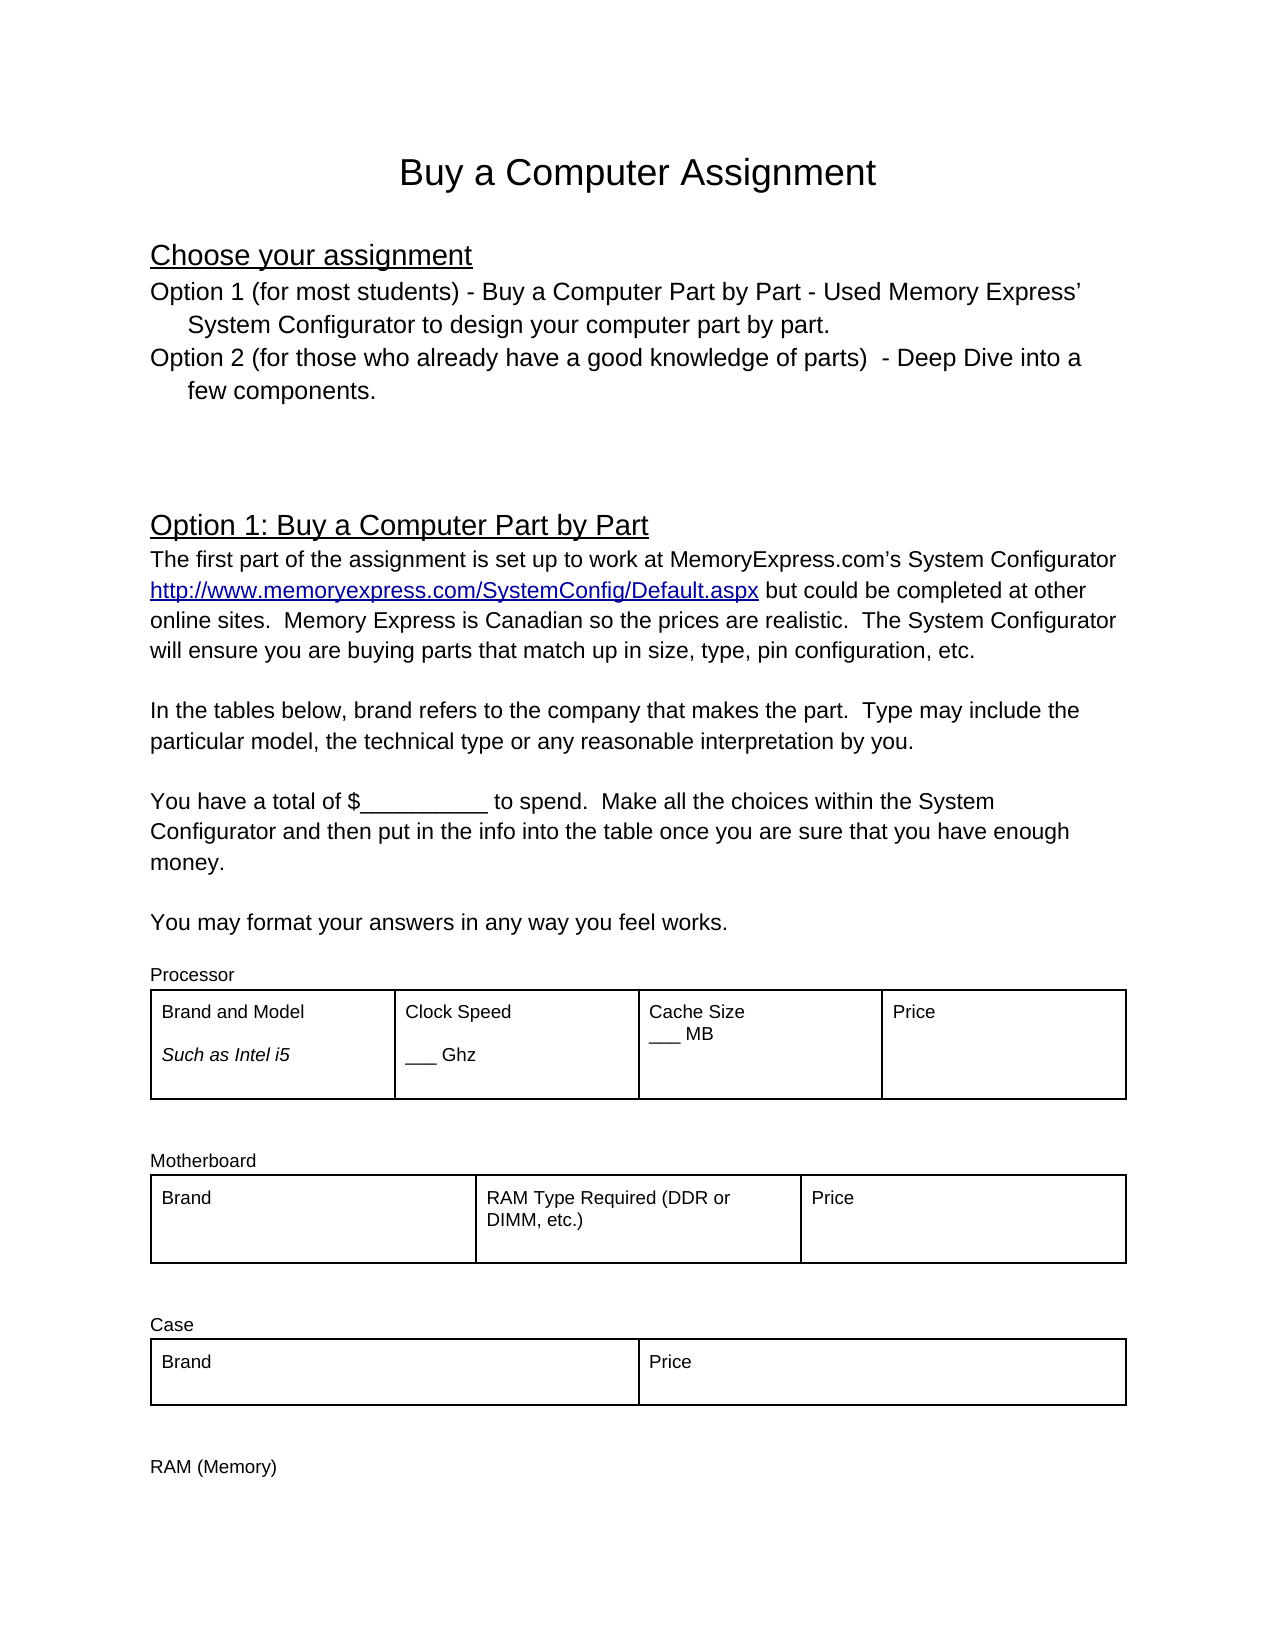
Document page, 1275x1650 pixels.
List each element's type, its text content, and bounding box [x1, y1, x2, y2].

table_header Brand [152, 1340, 638, 1404]
text Processor [150, 964, 1125, 985]
table_header Clock Speed ___ Ghz [396, 991, 638, 1098]
text Motherboard [150, 1149, 1125, 1171]
table_header Price [802, 1176, 1125, 1262]
text Option 1: Buy a Computer Part by Part [150, 508, 1125, 541]
table_header Brand [152, 1176, 475, 1262]
text You may format your answers in any way you feel works. [150, 909, 1125, 935]
text Option 2 (for those who already have a good knowledge of parts) - Deep Dive into a few components. [150, 343, 1125, 404]
text The first part of the assignment is set up to work at MemoryExpress.com’s System Configurator http://www.memoryexpress.com/SystemConfig/Default.aspx but could be completed at other online sites. Memory Express is Canadian so the prices are realistic. The System Configurator will ensure you are buying parts that match up in size, type, pin configuration, etc. [150, 546, 1125, 663]
text Buy a Computer Assignment [150, 150, 1125, 193]
text Option 1 (for most students) - Buy a Computer Part by Part - Used Memory Express’ System Configurator to design your computer part by part. [150, 277, 1125, 338]
text Choose your assignment [150, 238, 1125, 272]
text In the tables below, brand refers to the company that makes the part. Type may include the particular model, the technical type or any reasonable interpretation by you. [150, 697, 1125, 754]
text You have a total of $__________ to spend. Make all the choices within the System Configurator and then put in the info into the table once you are sure that you have enough money. [150, 788, 1125, 875]
text RAM (Memory) [150, 1456, 1125, 1478]
text Case [150, 1313, 1125, 1335]
table_header Brand and Model Such as Intel i5 [152, 991, 394, 1098]
table_header Price [640, 1340, 1125, 1404]
table_header Price [883, 991, 1125, 1098]
table_header RAM Type Required (DDR or DIMM, etc.) [477, 1176, 800, 1262]
table_header Cache Size ___ MB [640, 991, 881, 1098]
